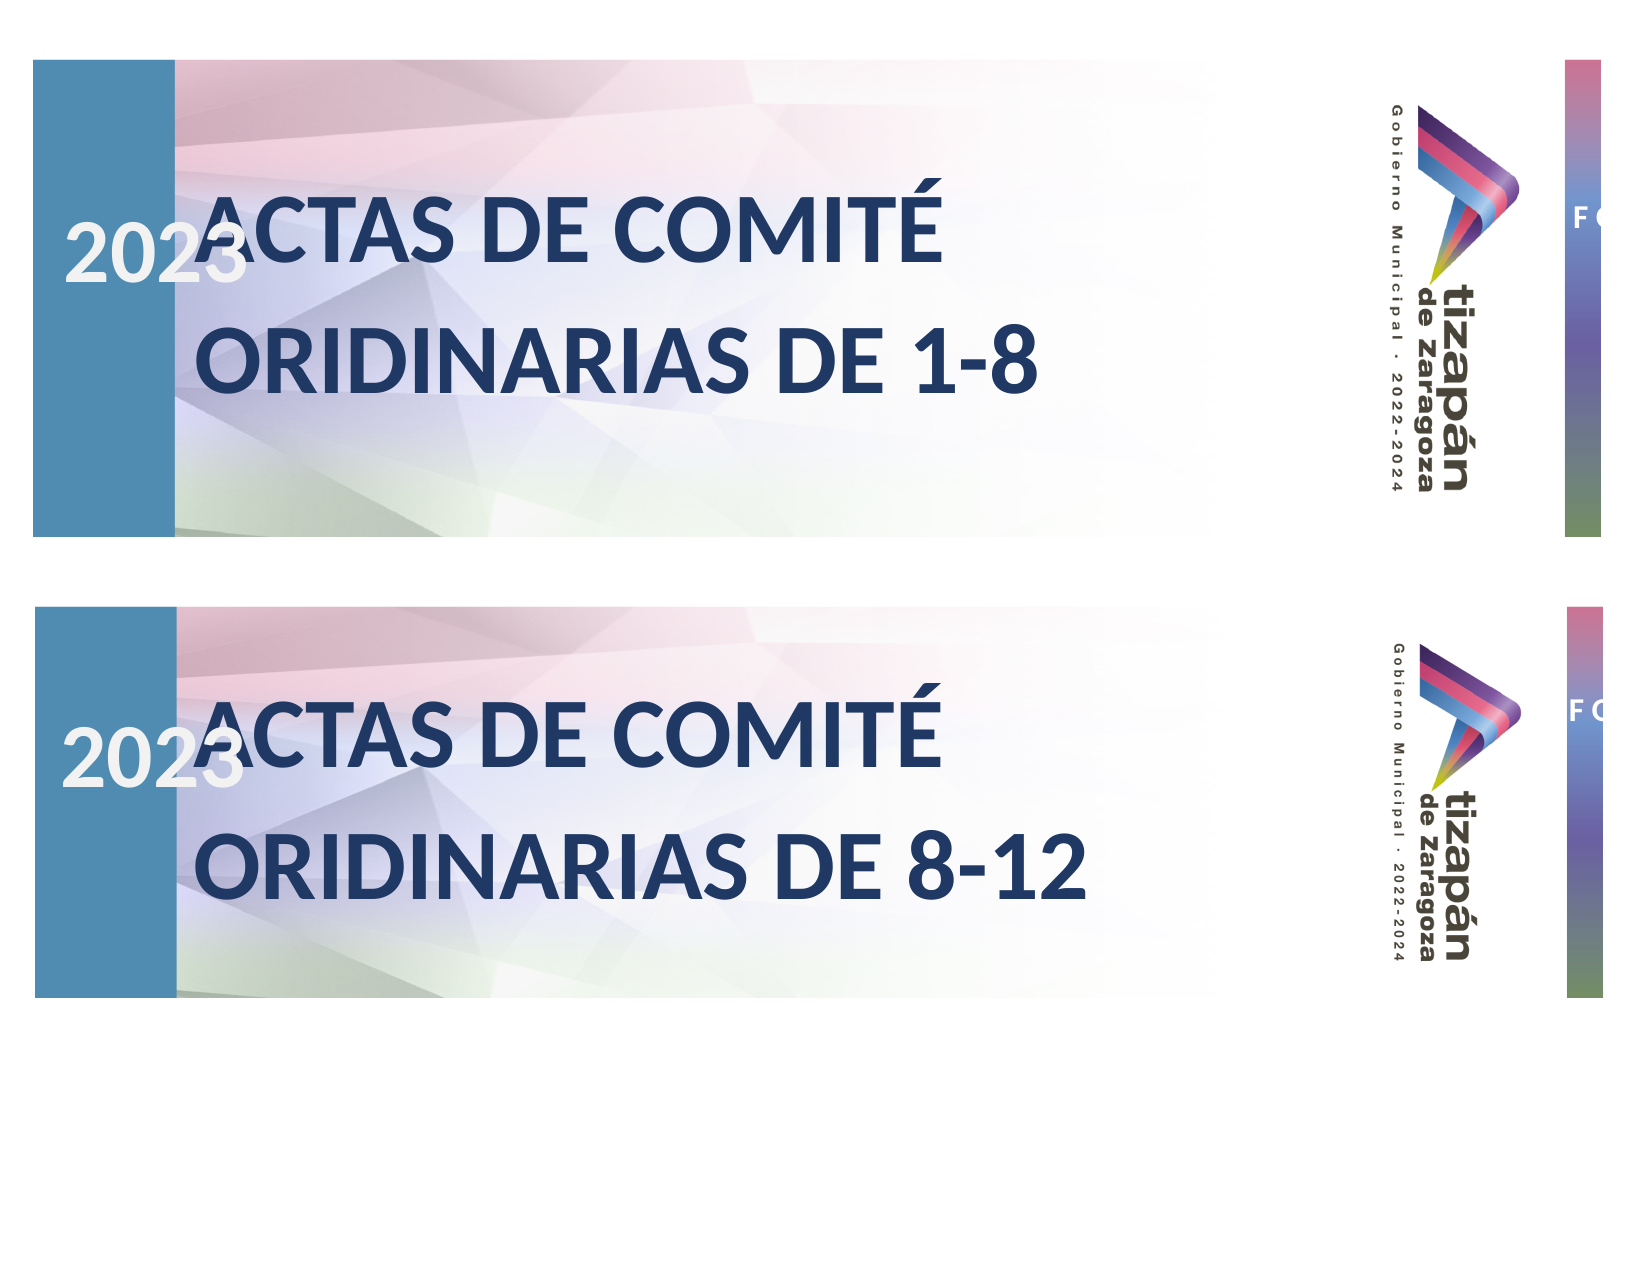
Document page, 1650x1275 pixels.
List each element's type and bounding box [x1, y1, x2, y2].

picture [36, 607, 1602, 998]
picture [34, 60, 1600, 537]
picture [1596, 703, 1602, 718]
